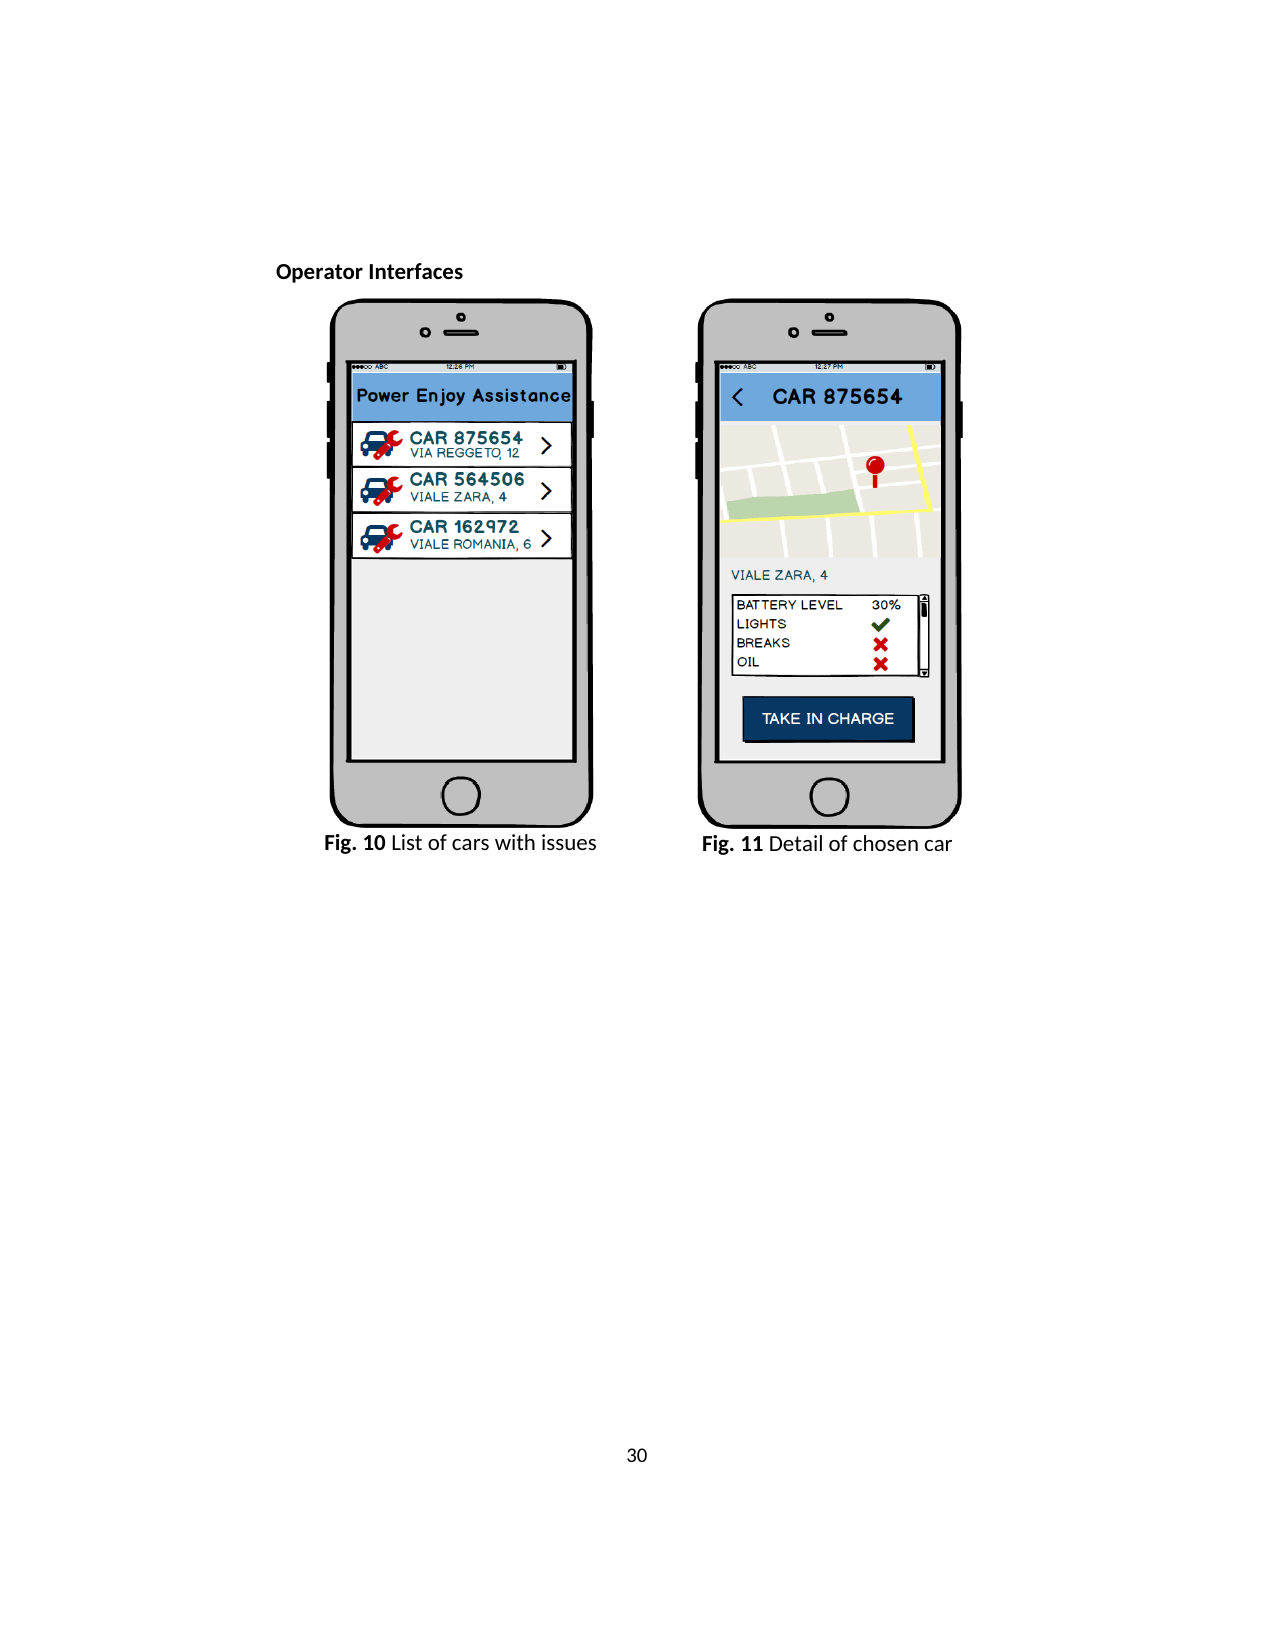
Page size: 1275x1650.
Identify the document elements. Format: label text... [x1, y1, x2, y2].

picture [312, 298, 610, 828]
picture [669, 298, 985, 829]
text Operator Interfaces [276, 257, 998, 286]
table_header Fig. 10 List of cars with issues [276, 299, 644, 885]
table_header Fig. 11 Detail of chosen car [644, 299, 1018, 885]
